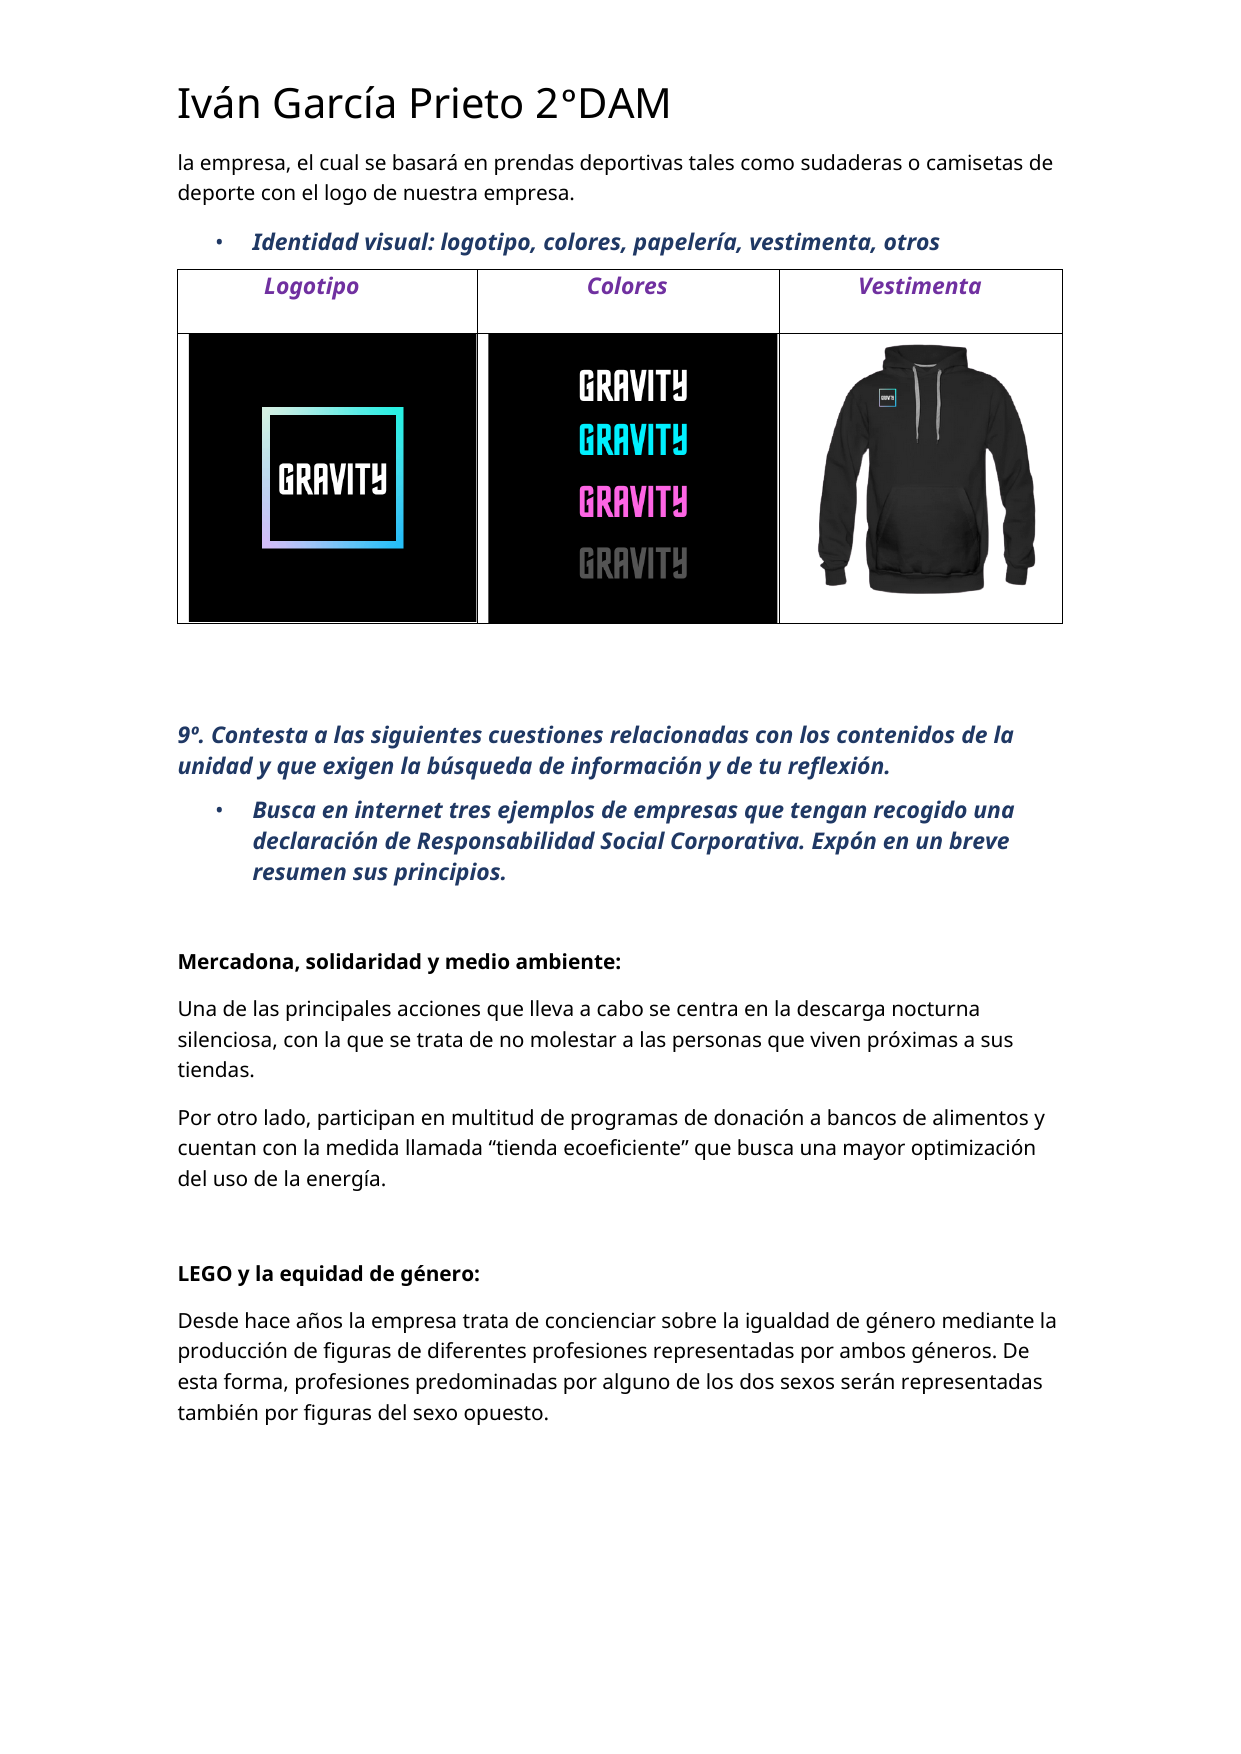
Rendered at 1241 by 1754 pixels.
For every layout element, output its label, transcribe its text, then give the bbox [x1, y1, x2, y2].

table_cell [780, 334, 790, 623]
table_cell [178, 334, 477, 623]
table_header Colores [478, 270, 779, 333]
text Por otro lado, participan en multitud de programas de donación a bancos de alimentos y cuentan con la medida llamada “tienda ecoeficiente” que busca una mayor optimización del uso de la energía. [177, 1103, 1063, 1193]
table_cell [478, 334, 488, 623]
picture [790, 333, 1062, 623]
text LEGO y la equidad de género: [177, 1259, 1063, 1287]
table_header Logotipo [178, 270, 477, 333]
text 9º. Contesta a las siguientes cuestiones relacionadas con los contenidos de la unidad y que exigen la búsqueda de información y de tu reflexión. [177, 718, 1063, 781]
text Mercadona, solidaridad y medio ambiente: [177, 947, 1063, 976]
list Busca en internet tres ejemplos de empresas que tengan recogido una declaración de Responsabilidad Social Corporativa. Expón en un breve resumen sus principios. [215, 793, 1063, 887]
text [177, 148, 1063, 207]
list Identidad visual: logotipo, colores, papelería, vestimenta, otros [215, 226, 1063, 257]
picture [488, 333, 778, 623]
picture [188, 333, 477, 622]
text Una de las principales acciones que lleva a cabo se centra en la descarga nocturna silenciosa, con la que se trata de no molestar a las personas que viven próximas a sus tiendas. [177, 994, 1063, 1084]
text Desde hace años la empresa trata de concienciar sobre la igualdad de género mediante la producción de figuras de diferentes profesiones representadas por ambos géneros. De esta forma, profesiones predominadas por alguno de los dos sexos serán representadas también por figuras del sexo opuesto. [177, 1306, 1063, 1426]
table_header Vestimenta [780, 270, 1062, 333]
